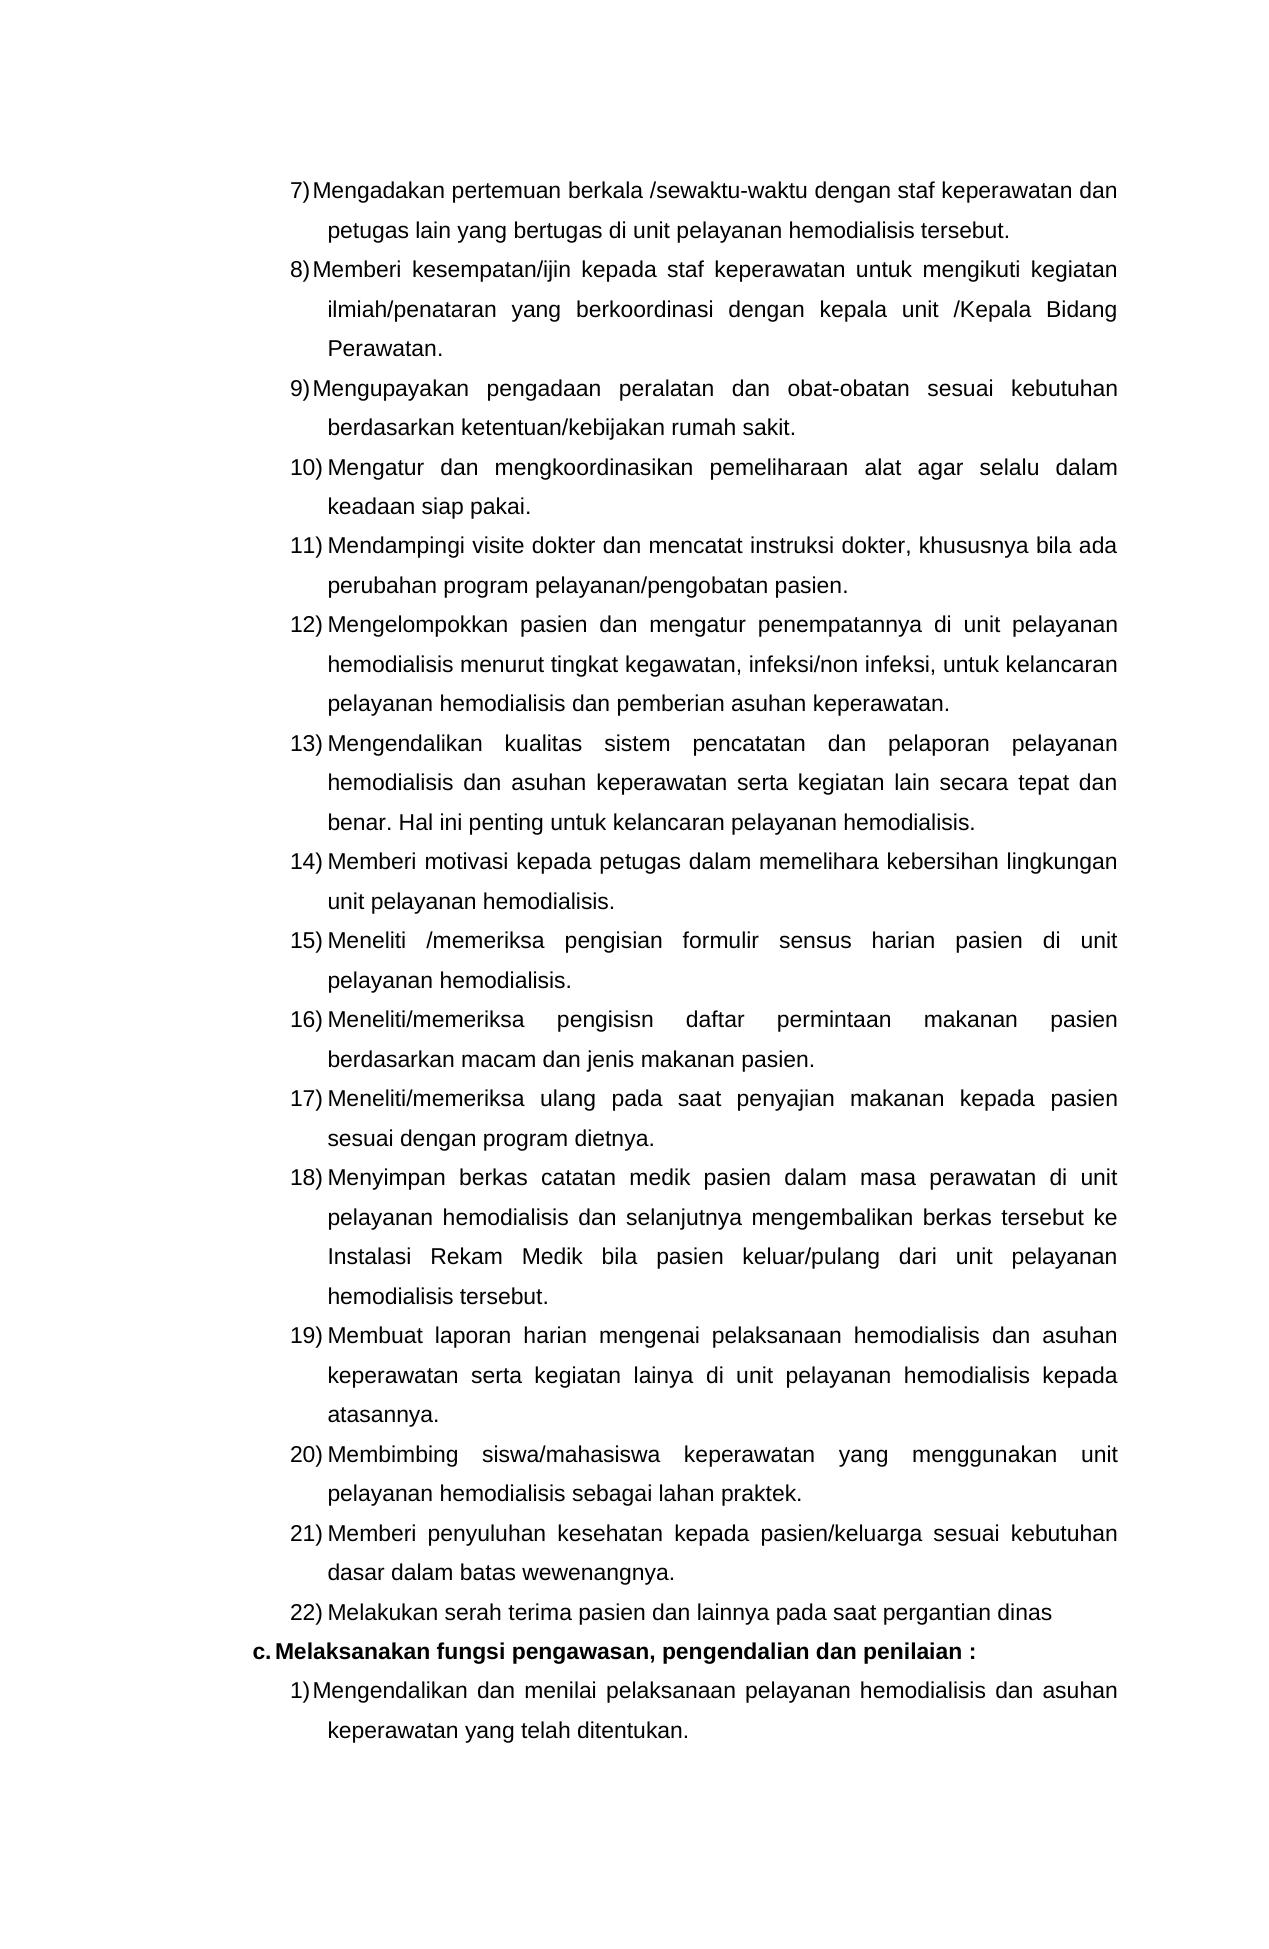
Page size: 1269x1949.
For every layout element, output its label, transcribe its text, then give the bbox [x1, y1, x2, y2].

list Mengadakan pertemuan berkala /sewaktu-waktu dengan staf keperawatan dan petugas lain yang bertugas di unit pelayanan hemodialisis tersebut. [290, 177, 1118, 243]
list Memberi penyuluhan kesehatan kepada pasien/keluarga sesuai kebutuhan dasar dalam batas wewenangnya. [290, 1519, 1118, 1585]
list Memberi motivasi kepada petugas dalam memelihara kebersihan lingkungan unit pelayanan hemodialisis. [290, 848, 1118, 914]
list Meneliti/memeriksa pengisisn daftar permintaan makanan pasien berdasarkan macam dan jenis makanan pasien. [290, 1006, 1118, 1072]
list Melakukan serah terima pasien dan lainnya pada saat pergantian dinas [290, 1598, 1118, 1625]
list Mengendalikan dan menilai pelaksanaan pelayanan hemodialisis dan asuhan keperawatan yang telah ditentukan. [290, 1677, 1118, 1743]
list Membuat laporan harian mengenai pelaksanaan hemodialisis dan asuhan keperawatan serta kegiatan lainya di unit pelayanan hemodialisis kepada atasannya. [290, 1322, 1118, 1427]
list Membimbing siswa/mahasiswa keperawatan yang menggunakan unit pelayanan hemodialisis sebagai lahan praktek. [290, 1441, 1118, 1506]
list Memberi kesempatan/ijin kepada staf keperawatan untuk mengikuti kegiatan ilmiah/penataran yang berkoordinasi dengan kepala unit /Kepala Bidang Perawatan. [290, 256, 1118, 361]
list Meneliti /memeriksa pengisian formulir sensus harian pasien di unit pelayanan hemodialisis. [290, 927, 1118, 993]
list Menyimpan berkas catatan medik pasien dalam masa perawatan di unit pelayanan hemodialisis dan selanjutnya mengembalikan berkas tersebut ke Instalasi Rekam Medik bila pasien keluar/pulang dari unit pelayanan hemodialisis tersebut. [290, 1164, 1118, 1309]
list Mengatur dan mengkoordinasikan pemeliharaan alat agar selalu dalam keadaan siap pakai. [290, 453, 1118, 519]
list Melaksanakan fungsi pengawasan, pengendalian dan penilaian : [252, 1638, 1118, 1664]
list Mengendalikan kualitas sistem pencatatan dan pelaporan pelayanan hemodialisis dan asuhan keperawatan serta kegiatan lain secara tepat dan benar. Hal ini penting untuk kelancaran pelayanan hemodialisis. [290, 730, 1118, 835]
list Mendampingi visite dokter dan mencatat instruksi dokter, khususnya bila ada perubahan program pelayanan/pengobatan pasien. [290, 532, 1118, 598]
list Meneliti/memeriksa ulang pada saat penyajian makanan kepada pasien sesuai dengan program dietnya. [290, 1085, 1118, 1151]
list Mengupayakan pengadaan peralatan dan obat-obatan sesuai kebutuhan berdasarkan ketentuan/kebijakan rumah sakit. [290, 374, 1118, 440]
list Mengelompokkan pasien dan mengatur penempatannya di unit pelayanan hemodialisis menurut tingkat kegawatan, infeksi/non infeksi, untuk kelancaran pelayanan hemodialisis dan pemberian asuhan keperawatan. [290, 611, 1118, 717]
